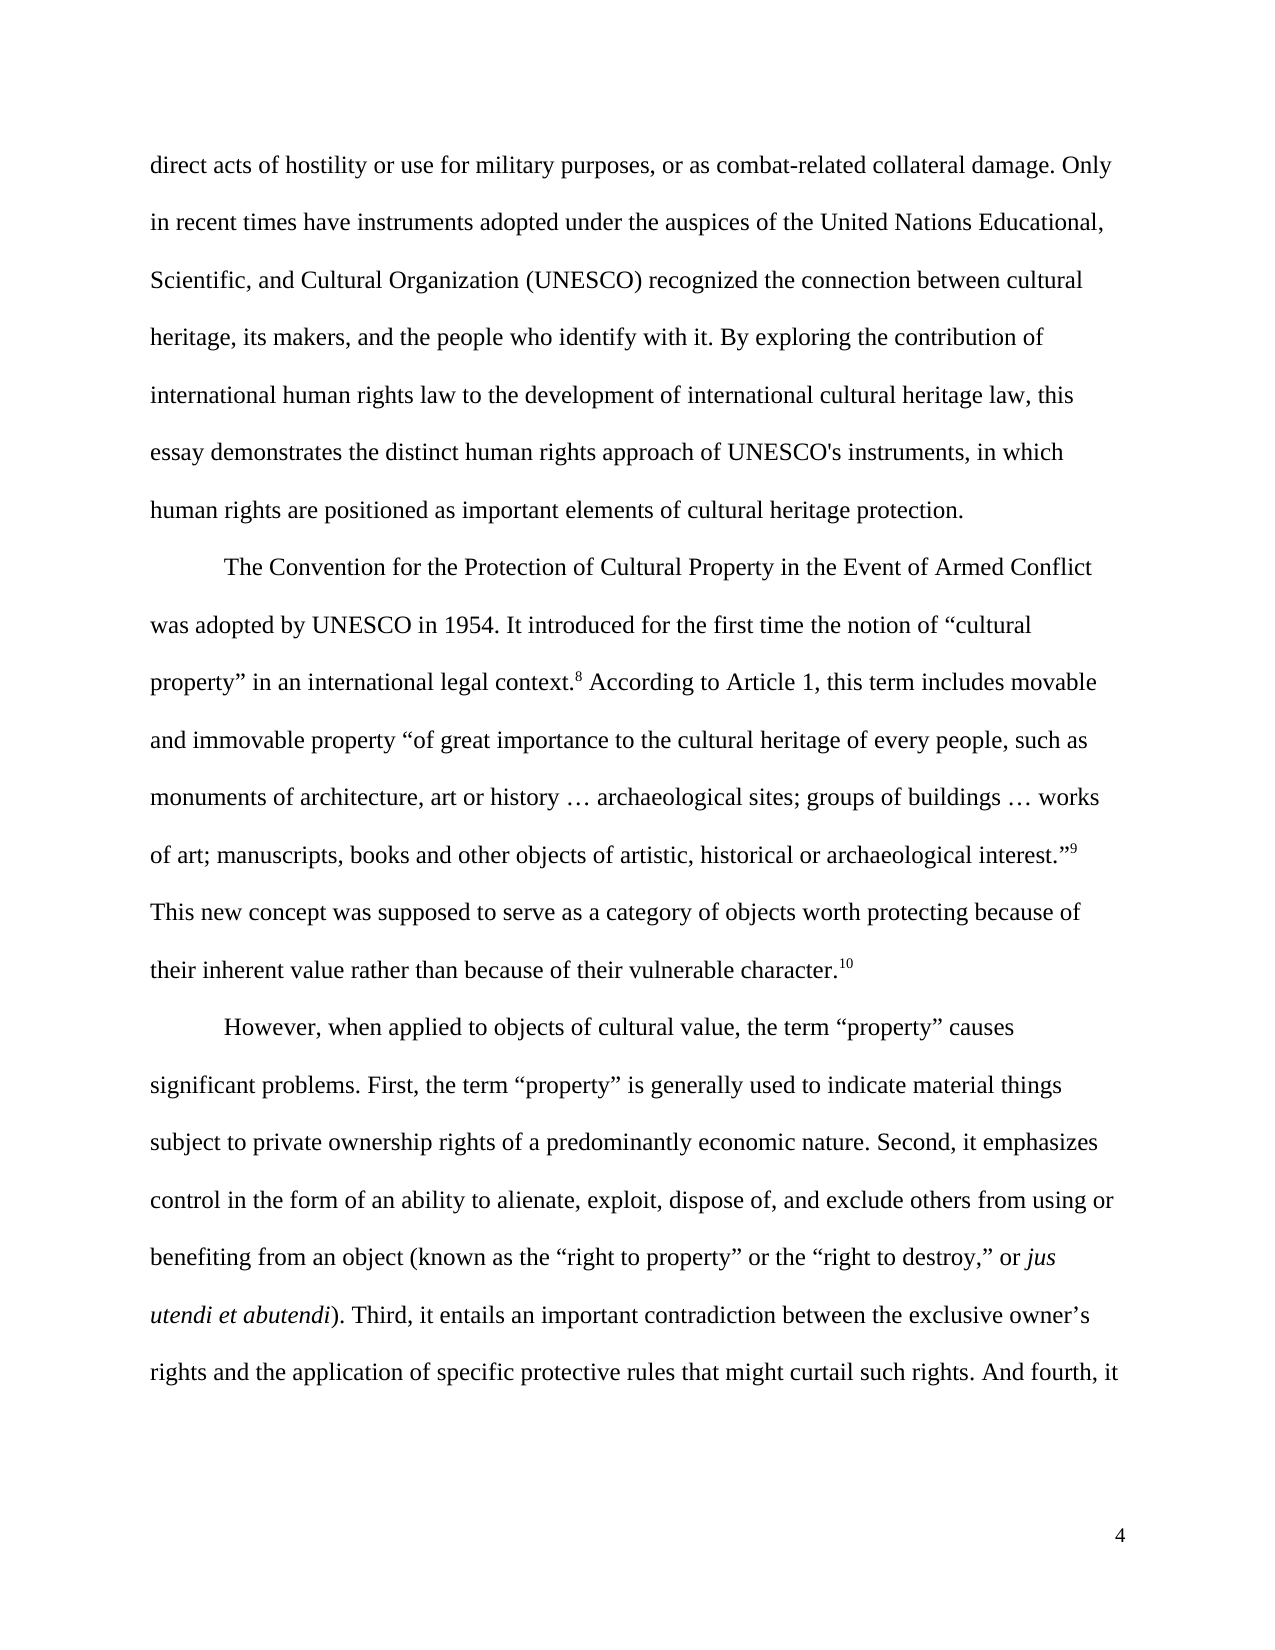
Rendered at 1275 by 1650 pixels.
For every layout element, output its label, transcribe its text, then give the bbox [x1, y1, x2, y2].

text The Convention for the Protection of Cultural Property in the Event of Armed Conflict was adopted by UNESCO in 1954. It introduced for the first time the notion of “cultural property” in an international legal context. According to Article 1, this term includes movable and immovable property “of great importance to the cultural heritage of every people, such as monuments of architecture, art or history … archaeological sites; groups of buildings … works of art; manuscripts, books and other objects of artistic, historical or archaeological interest.” This new concept was supposed to serve as a category of objects worth protecting because of their inherent value rather than because of their vulnerable character. [150, 552, 1125, 984]
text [150, 1012, 1125, 1386]
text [150, 150, 1125, 524]
